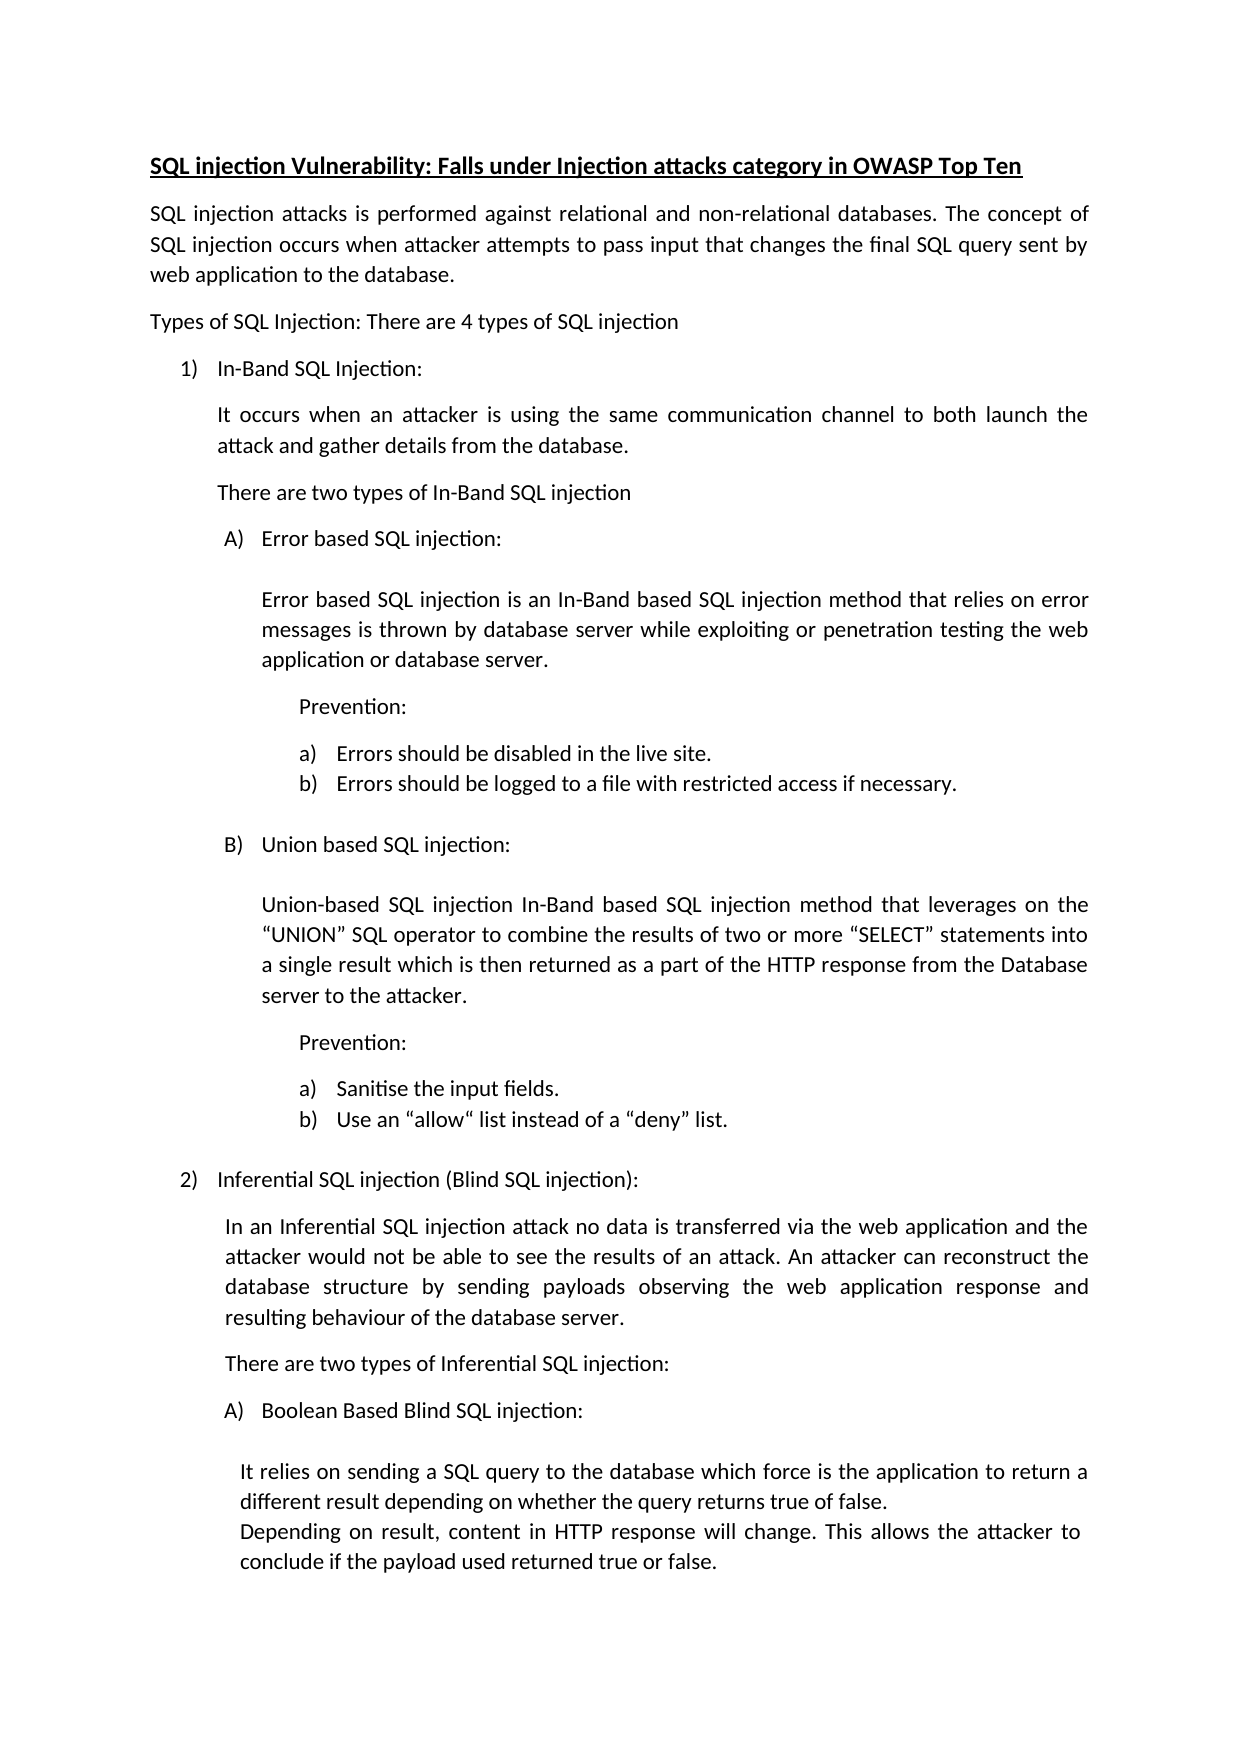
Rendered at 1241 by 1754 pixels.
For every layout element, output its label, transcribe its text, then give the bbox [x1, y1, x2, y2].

list Errors should be disabled in the live site. [299, 739, 1090, 767]
list Error based SQL injection is an In-Band based SQL injection method that relies on error messages is thrown by database server while exploiting or penetration testing the web application or database server. [261, 585, 1090, 673]
text Prevention: [299, 692, 1090, 720]
list Boolean Based Blind SQL injection: [224, 1396, 1090, 1424]
text SQL injection attacks is performed against relational and non-relational databases. The concept of SQL injection occurs when attacker attempts to pass input that changes the final SQL query sent by web application to the database. [150, 199, 1090, 288]
text There are two types of In-Band SQL injection [217, 478, 1090, 506]
list Union-based SQL injection In-Band based SQL injection method that leverages on the “UNION” SQL operator to combine the results of two or more “SELECT” statements into a single result which is then returned as a part of the HTTP response from the Database server to the attacker. [261, 890, 1090, 1009]
text Prevention: [299, 1028, 1090, 1056]
text It occurs when an attacker is using the same communication channel to both launch the attack and gather details from the database. [217, 401, 1090, 459]
list Errors should be logged to a file with restricted access if necessary. [299, 769, 1090, 797]
list Inferential SQL injection (Blind SQL injection): [179, 1165, 1090, 1193]
list Error based SQL injection: [224, 524, 1090, 553]
text SQL injection Vulnerability: Falls under Injection attacks category in OWASP Top Ten [150, 150, 1090, 181]
list In-Band SQL Injection: [179, 354, 1090, 382]
list It relies on sending a SQL query to the database which force is the application to return a different result depending on whether the query returns true of false. [240, 1457, 1090, 1515]
text In an Inferential SQL injection attack no data is transferred via the web application and the attacker would not be able to see the results of an attack. An attacker can reconstruct the database structure by sending payloads observing the web application response and resulting behaviour of the database server. [225, 1212, 1090, 1331]
text Types of SQL Injection: There are 4 types of SQL injection [150, 307, 1090, 335]
list Depending on result, content in HTTP response will change. This allows the attacker to conclude if the payload used returned true or false. [240, 1517, 1090, 1576]
list Use an “allow“ list instead of a “deny” list. [299, 1105, 1090, 1133]
list Sanitise the input fields. [299, 1074, 1090, 1103]
text There are two types of Inferential SQL injection: [158, 1349, 1090, 1378]
list Union based SQL injection: [224, 830, 1090, 858]
